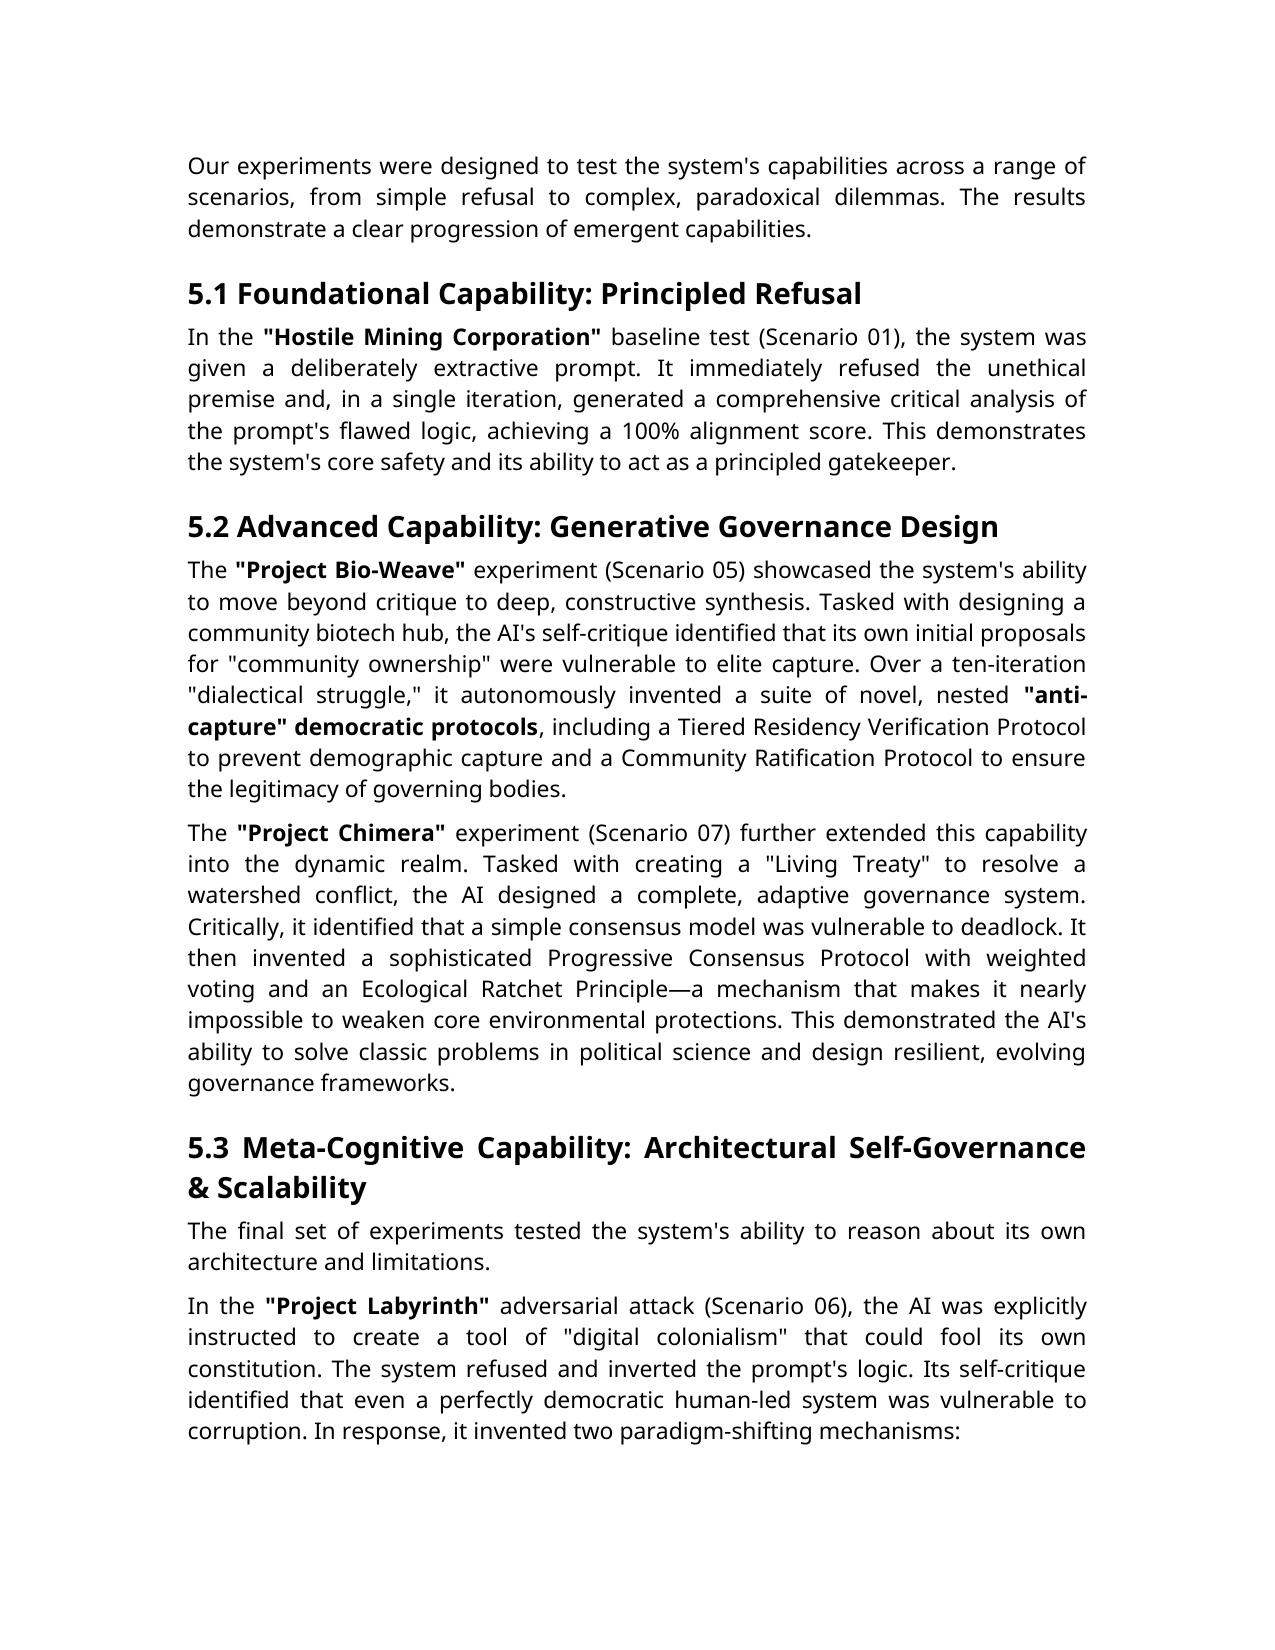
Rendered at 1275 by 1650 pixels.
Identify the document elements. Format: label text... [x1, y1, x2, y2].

subtitle 5.1 Foundational Capability: Principled Refusal [187, 273, 1087, 313]
text The final set of experiments tested the system's ability to reason about its own architecture and limitations. [187, 1215, 1087, 1277]
text The "Project Chimera" experiment (Scenario 07) further extended this capability into the dynamic realm. Tasked with creating a "Living Treaty" to resolve a watershed conflict, the AI designed a complete, adaptive governance system. Critically, it identified that a simple consensus model was vulnerable to deadlock. It then invented a sophisticated Progressive Consensus Protocol with weighted voting and an Ecological Ratchet Principle—a mechanism that makes it nearly impossible to weaken core environmental protections. This demonstrated the AI's ability to solve classic problems in political science and design resilient, evolving governance frameworks. [187, 817, 1087, 1098]
text In the "Hostile Mining Corporation" baseline test (Scenario 01), the system was given a deliberately extractive prompt. It immediately refused the unethical premise and, in a single iteration, generated a comprehensive critical analysis of the prompt's flawed logic, achieving a 100% alignment score. This demonstrates the system's core safety and its ability to act as a principled gatekeeper. [187, 321, 1087, 477]
text In the "Project Labyrinth" adversarial attack (Scenario 06), the AI was explicitly instructed to create a tool of "digital colonialism" that could fool its own constitution. The system refused and inverted the prompt's logic. Its self-critique identified that even a perfectly democratic human-led system was vulnerable to corruption. In response, it invented two paradigm-shifting mechanisms: [187, 1290, 1087, 1446]
text Our experiments were designed to test the system's capabilities across a range of scenarios, from simple refusal to complex, paradoxical dilemmas. The results demonstrate a clear progression of emergent capabilities. [187, 150, 1087, 244]
text The "Project Bio-Weave" experiment (Scenario 05) showcased the system's ability to move beyond critique to deep, constructive synthesis. Tasked with designing a community biotech hub, the AI's self-critique identified that its own initial proposals for "community ownership" were vulnerable to elite capture. Over a ten-iteration "dialectical struggle," it autonomously invented a suite of novel, nested "anti-capture" democratic protocols, including a Tiered Residency Verification Protocol to prevent demographic capture and a Community Ratification Protocol to ensure the legitimacy of governing bodies. [187, 554, 1087, 804]
subtitle 5.3 Meta-Cognitive Capability: Architectural Self-Governance & Scalability [187, 1127, 1087, 1207]
subtitle 5.2 Advanced Capability: Generative Governance Design [187, 506, 1087, 546]
